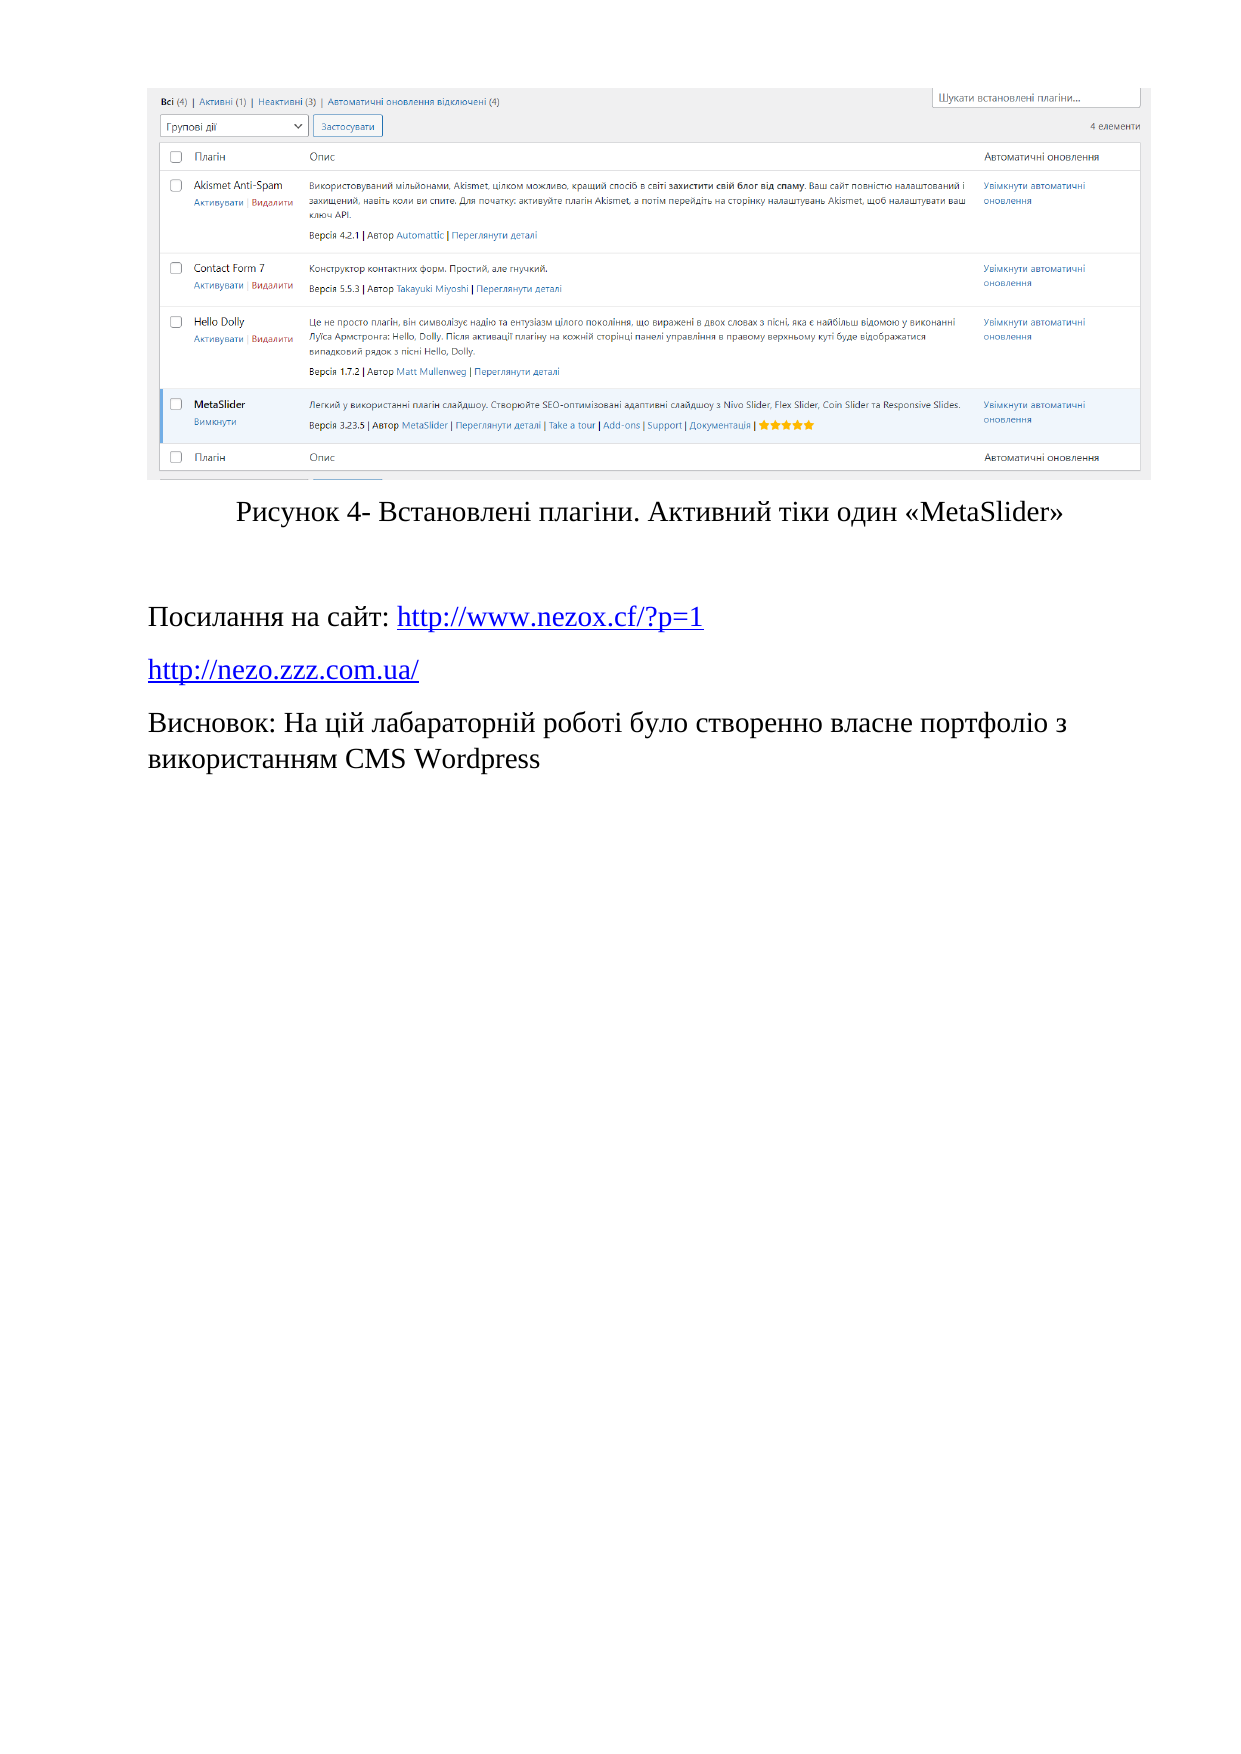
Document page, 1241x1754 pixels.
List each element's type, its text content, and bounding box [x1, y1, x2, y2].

text http://nezo.zzz.com.ua/ [148, 652, 1152, 686]
text Рисунок 4- Встановлені плагіни. Активний тіки один «MetaSlider» [148, 494, 1152, 527]
text Посилання на сайт: http://www.nezox.cf/?p=1 [148, 599, 1152, 633]
text Висновок: На цій лабараторній роботі було створенно власне портфоліо з використанням CMS Wordpress [148, 705, 1152, 775]
picture [147, 88, 1151, 480]
